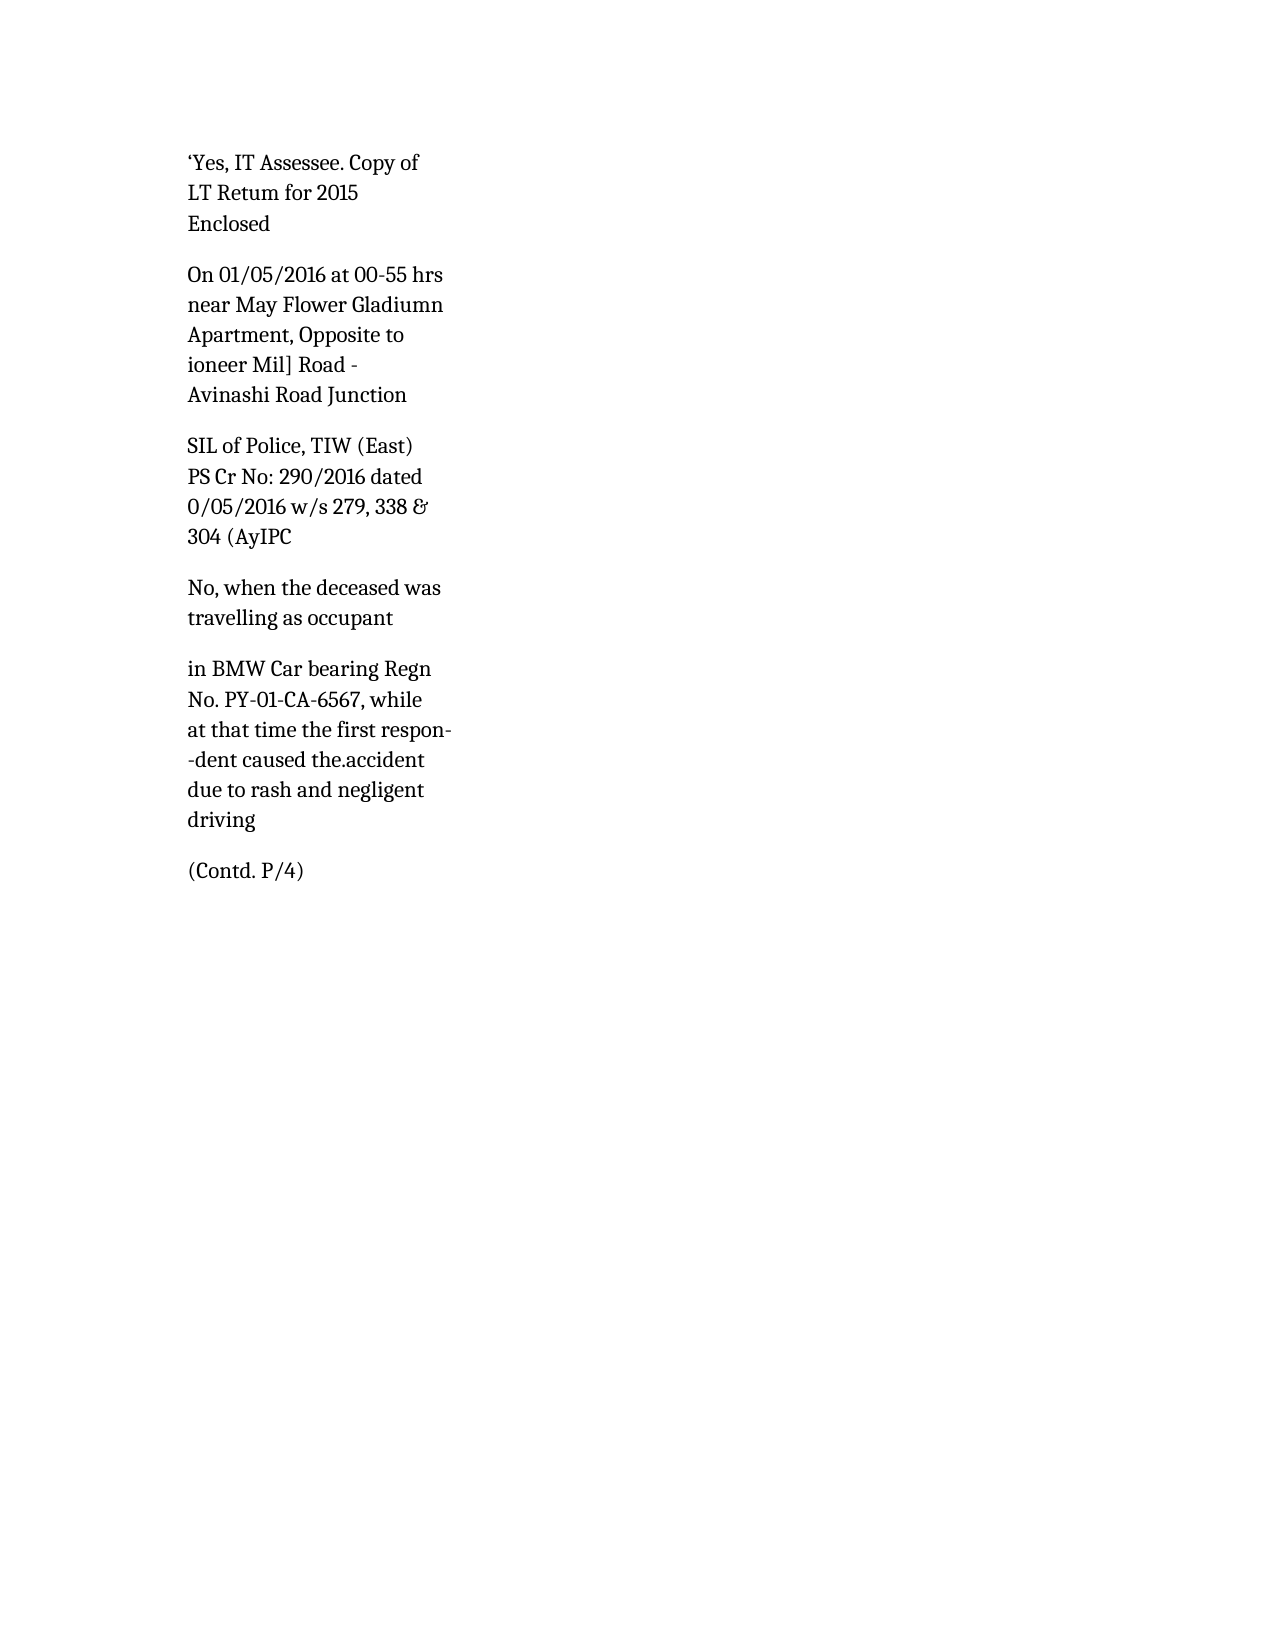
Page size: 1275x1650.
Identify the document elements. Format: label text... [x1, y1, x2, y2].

text in BMW Car bearing Regn No. PY-01-CA-6567, while at that time the first respon- -dent caused the.accident due to rash and negligent driving [187, 656, 1087, 834]
text No, when the deceased was travelling as occupant [187, 575, 1087, 632]
text On 01/05/2016 at 00-55 hrs near May Flower Gladiumn Apartment, Opposite to ioneer Mil] Road - Avinashi Road Junction [187, 261, 1087, 409]
text (Contd. P/4) [187, 858, 1087, 915]
text ‘Yes, IT Assessee. Copy of LT Retum for 2015 Enclosed [187, 150, 1087, 237]
text SIL of Police, TIW (East) PS Cr No: 290/2016 dated 0/05/2016 w/s 279, 338 & 304 (AyIPC [187, 433, 1087, 550]
